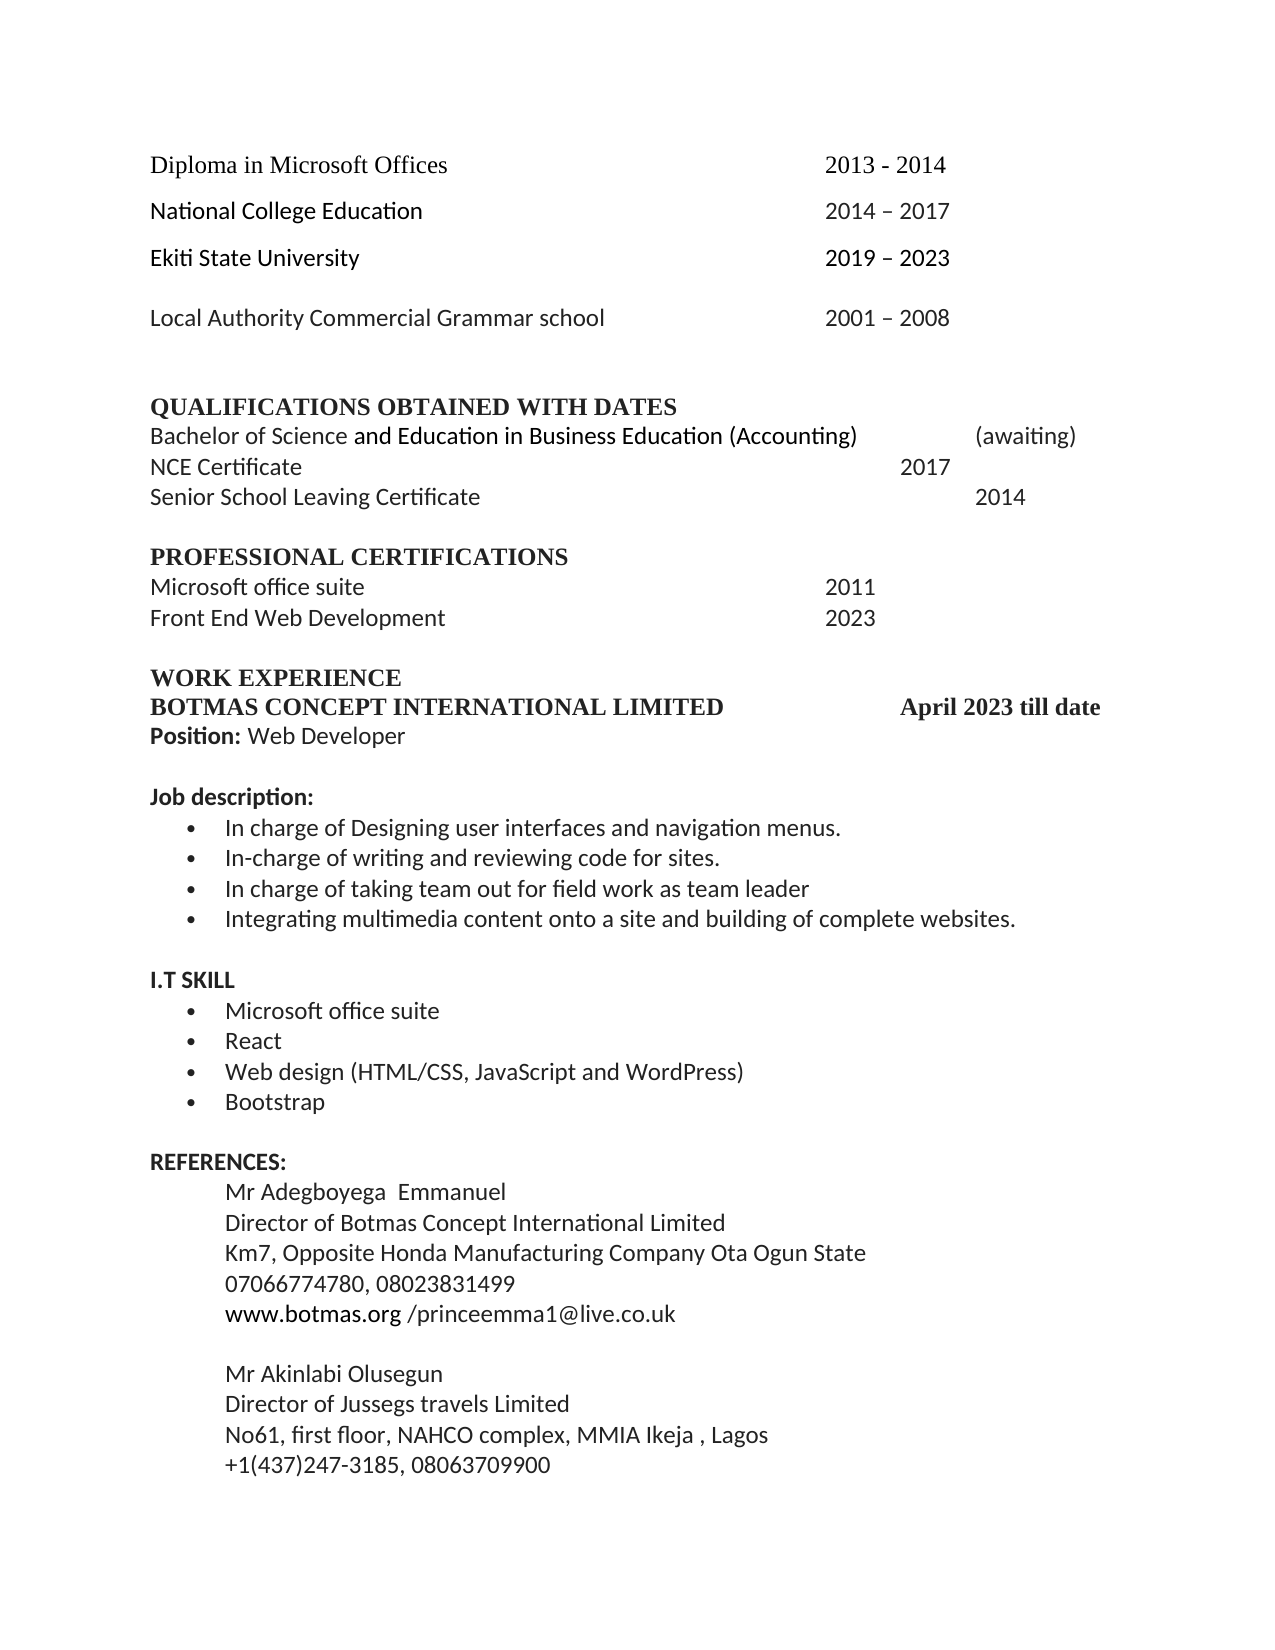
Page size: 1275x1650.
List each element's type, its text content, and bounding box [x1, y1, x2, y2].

text 07066774780, 08023831499 [225, 1268, 1125, 1298]
text Local Authority Commercial Grammar school 2001 – 2008 [150, 302, 1125, 332]
text Mr Adegboyega Emmanuel [225, 1176, 1125, 1207]
list Web design (HTML/CSS, JavaScript and WordPress) [187, 1056, 1125, 1087]
text Microsoft office suite 2011 [150, 571, 1125, 602]
list Bootstrap [187, 1087, 1125, 1117]
text Km7, Opposite Honda Manufacturing Company Ota Ogun State [225, 1237, 1125, 1268]
text National College Education 2014 – 2017 [150, 195, 1125, 226]
list In charge of Designing user interfaces and navigation menus. [187, 812, 1125, 842]
list Integrating multimedia content onto a site and building of complete websites. [187, 903, 1125, 934]
text Mr Akinlabi Olusegun [187, 1358, 1125, 1388]
text Diploma in Microsoft Offices 2013 - 2014 [150, 150, 1125, 179]
text Position: Web Developer [150, 720, 1125, 751]
text PROFESSIONAL CERTIFICATIONS [150, 542, 1125, 571]
text No61, first floor, NAHCO complex, MMIA Ikeja , Lagos [225, 1419, 1125, 1449]
text +1(437)247-3185, 08063709900 [225, 1449, 1125, 1480]
text WORK EXPERIENCE [150, 663, 1125, 692]
list In charge of taking team out for field work as team leader [187, 873, 1125, 903]
list In-charge of writing and reviewing code for sites. [187, 842, 1125, 873]
text Director of Botmas Concept International Limited [225, 1207, 1125, 1237]
text Senior School Leaving Certificate 2014 [150, 481, 1125, 542]
text I.T SKILL [150, 964, 1125, 995]
text REFERENCES: [150, 1146, 1125, 1176]
list Microsoft office suite [187, 995, 1125, 1026]
text Director of Jussegs travels Limited [225, 1388, 1125, 1419]
text Bachelor of Science and Education in Business Education (Accounting) (awaiting) [150, 420, 1125, 451]
text BOTMAS CONCEPT INTERNATIONAL LIMITED April 2023 till date [150, 692, 1125, 720]
text www.botmas.org /princeemma1@live.co.uk [225, 1298, 1125, 1329]
list React [187, 1026, 1125, 1056]
text QUALIFICATIONS OBTAINED WITH DATES [150, 392, 1125, 420]
text NCE Certificate 2017 [150, 451, 1125, 481]
text Front End Web Development 2023 [150, 602, 1125, 663]
text Ekiti State University 2019 – 2023 [150, 243, 1125, 273]
text Job description: [150, 781, 1125, 812]
